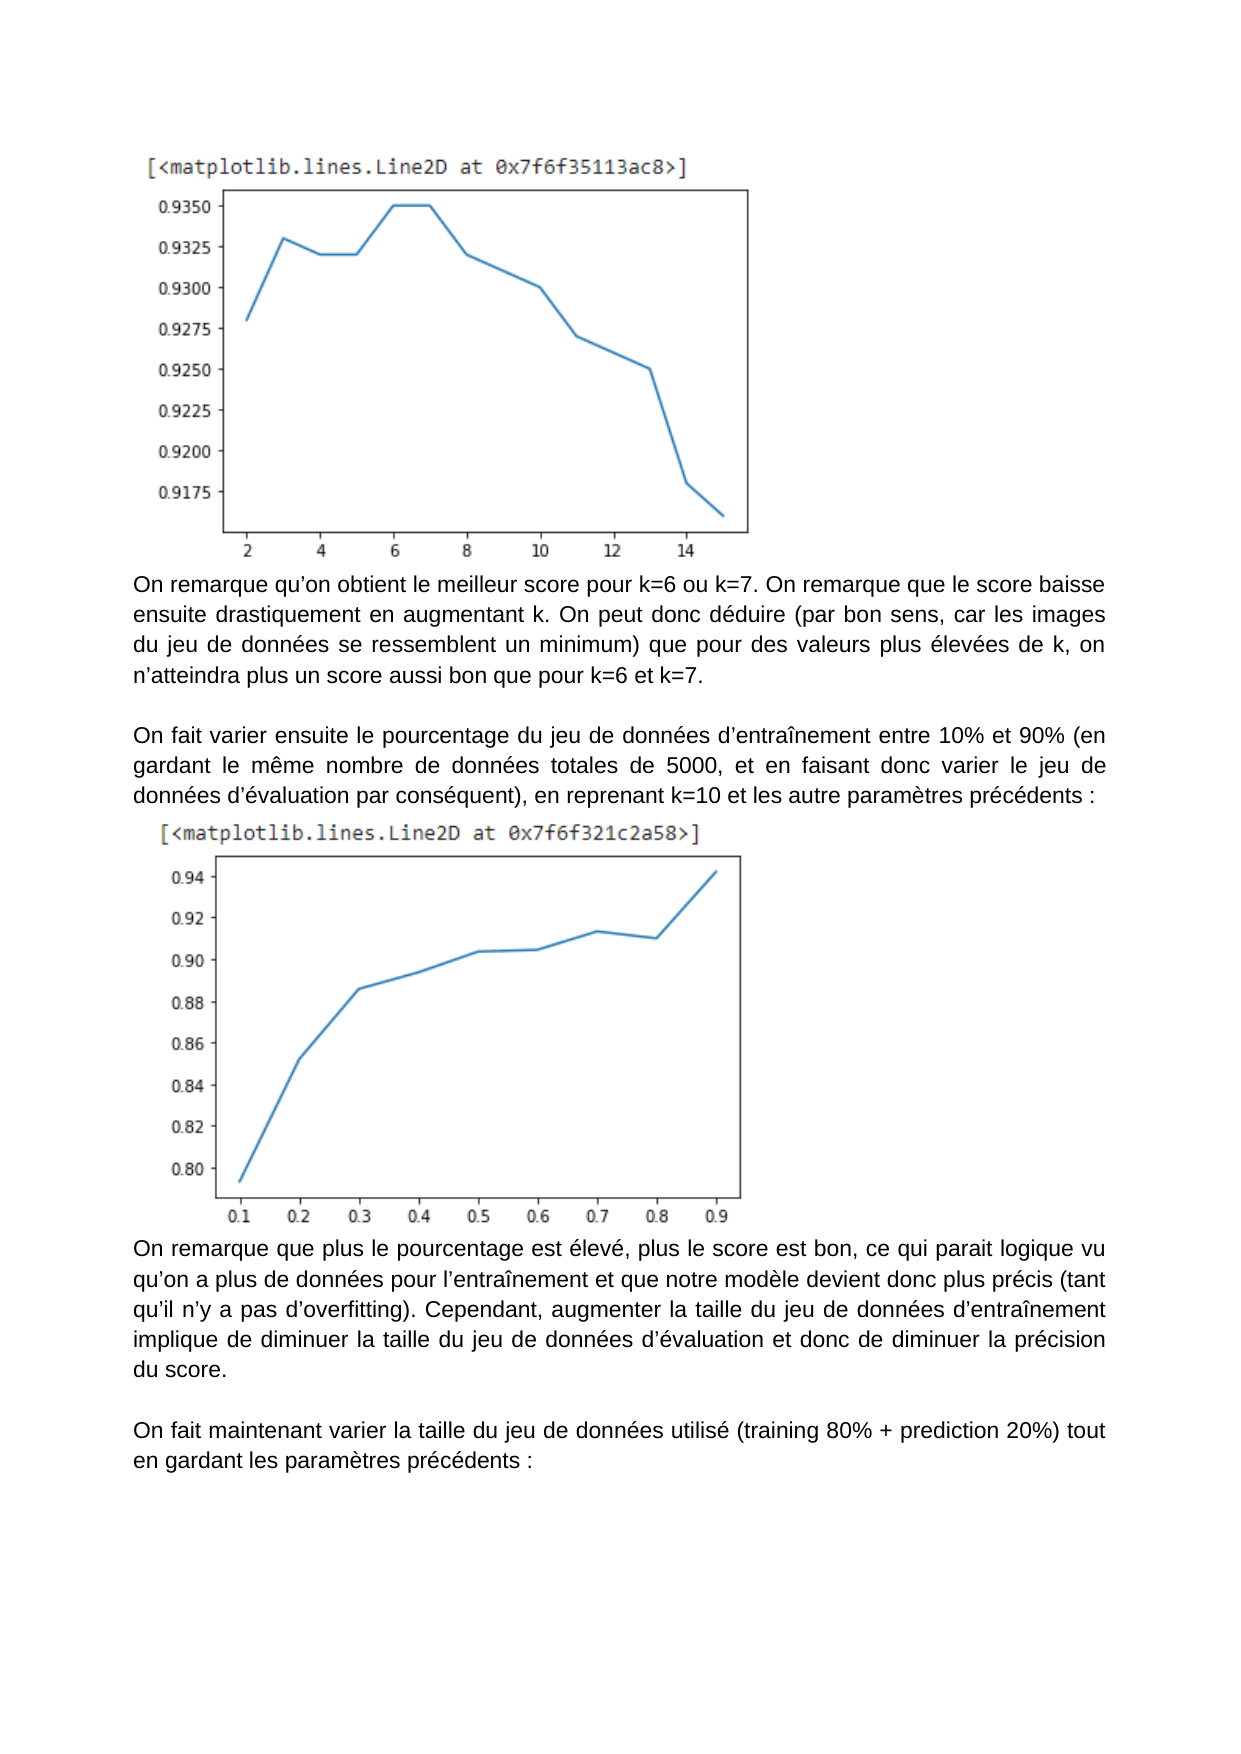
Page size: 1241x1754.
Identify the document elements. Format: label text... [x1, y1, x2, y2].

text On fait varier ensuite le pourcentage du jeu de données d’entraînement entre 10% et 90% (en gardant le même nombre de données totales de 5000, et en faisant donc varier le jeu de données d’évaluation par conséquent), en reprenant k=10 et les autre paramètres précédents : [133, 722, 1107, 809]
picture [132, 150, 777, 568]
text On fait maintenant varier la taille du jeu de données utilisé (training 80% + prediction 20%) tout en gardant les paramètres précédents : [133, 1417, 1107, 1473]
text On remarque que plus le pourcentage est élevé, plus le score est bon, ce qui parait logique vu qu’on a plus de données pour l’entraînement et que notre modèle devient donc plus précis (tant qu’il n’y a pas d’overfitting). Cependant, augmenter la taille du jeu de données d’entraînement implique de diminuer la taille du jeu de données d’évaluation et donc de diminuer la précision du score. [133, 1235, 1107, 1382]
picture [145, 812, 757, 1232]
text On remarque qu’on obtient le meilleur score pour k=6 ou k=7. On remarque que le score baisse ensuite drastiquement en augmentant k. On peut donc déduire (par bon sens, car les images du jeu de données se ressemblent un minimum) que pour des valeurs plus élevées de k, on n’atteindra plus un score aussi bon que pour k=6 et k=7. [133, 571, 1107, 688]
